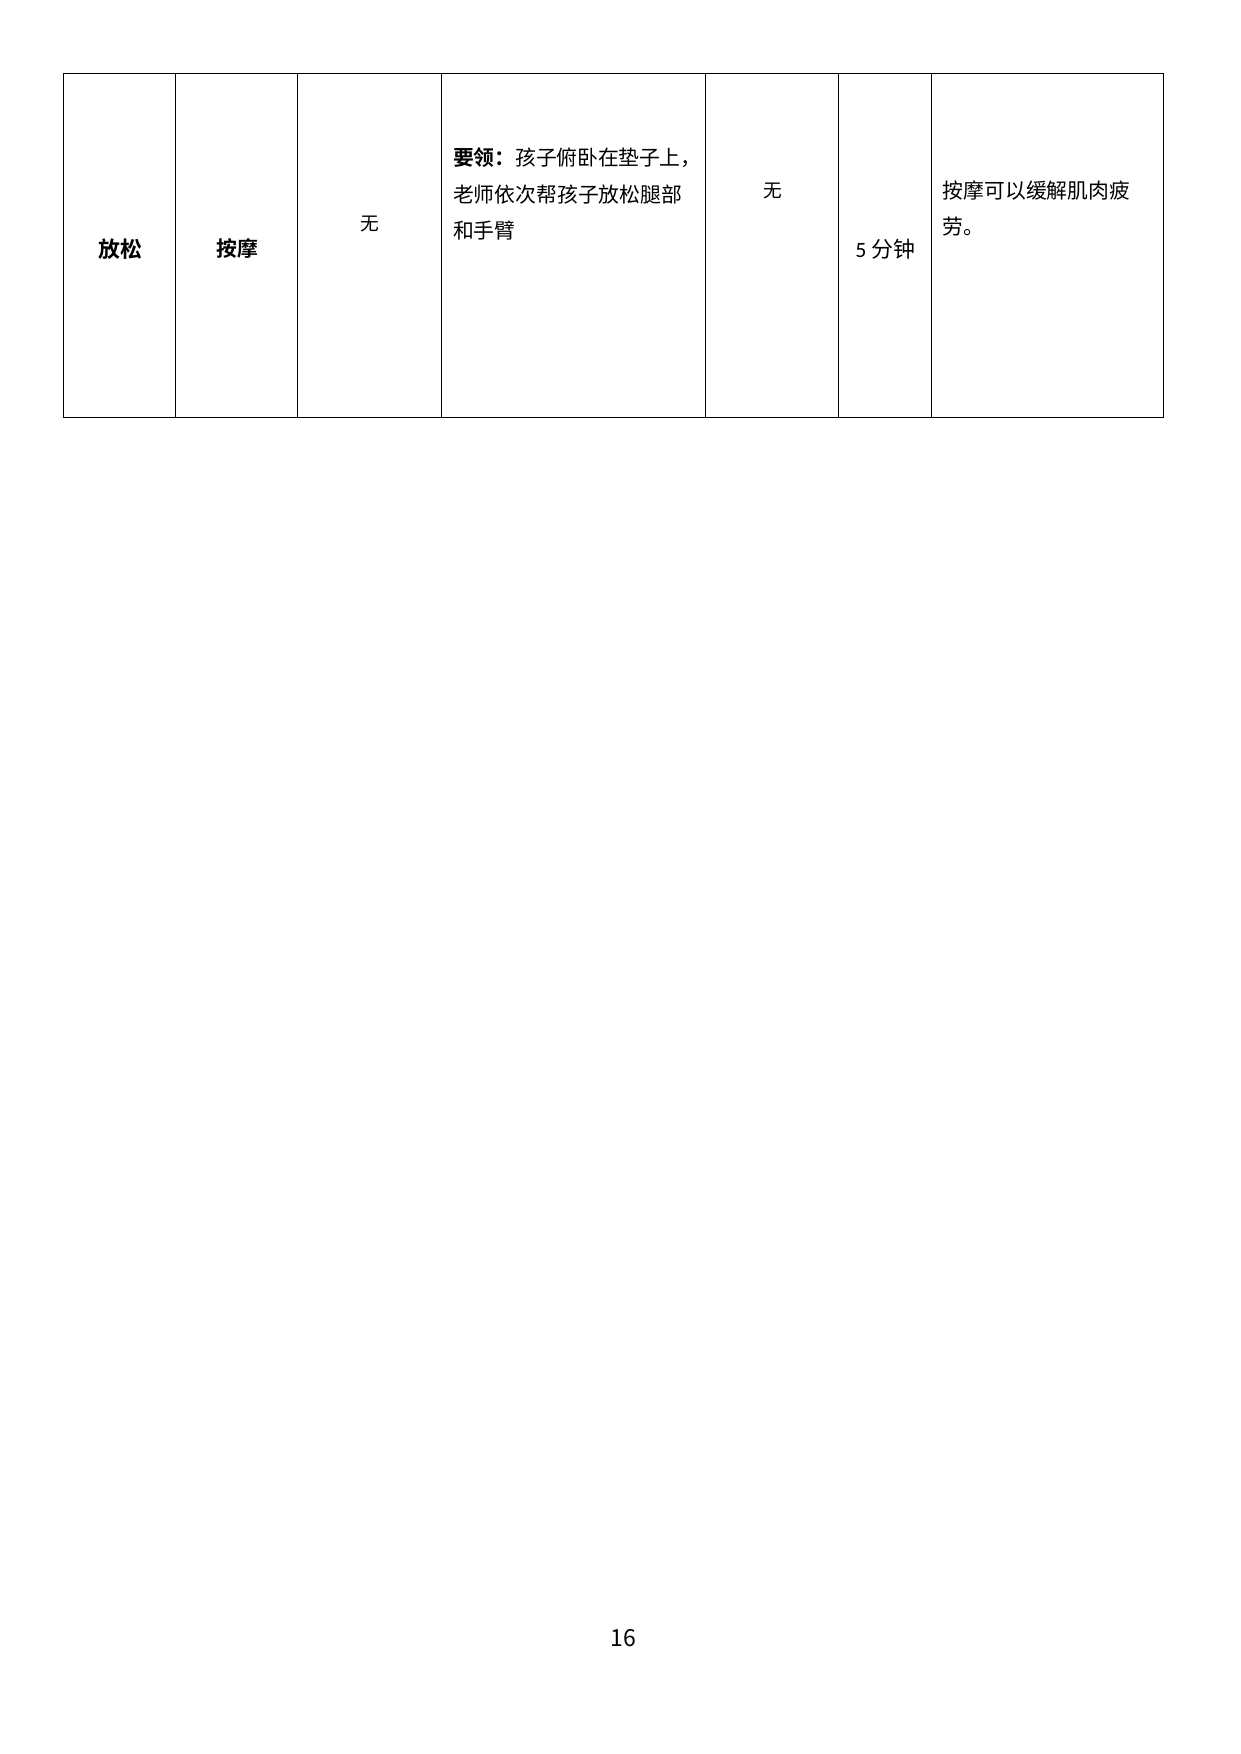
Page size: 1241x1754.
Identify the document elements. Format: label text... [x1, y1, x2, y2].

table_cell 要领：孩子俯卧在垫子上， 老师依次帮孩子放松腿部 和手臂 [442, 74, 705, 417]
table_cell 5 分钟 [839, 74, 931, 417]
table_cell 按摩可以缓解肌肉疲劳。 [932, 74, 1163, 417]
table_cell 按摩 [176, 74, 297, 417]
table_cell 放松 [64, 74, 175, 417]
table_cell 无 [298, 74, 441, 417]
table_cell 无 [706, 74, 838, 417]
